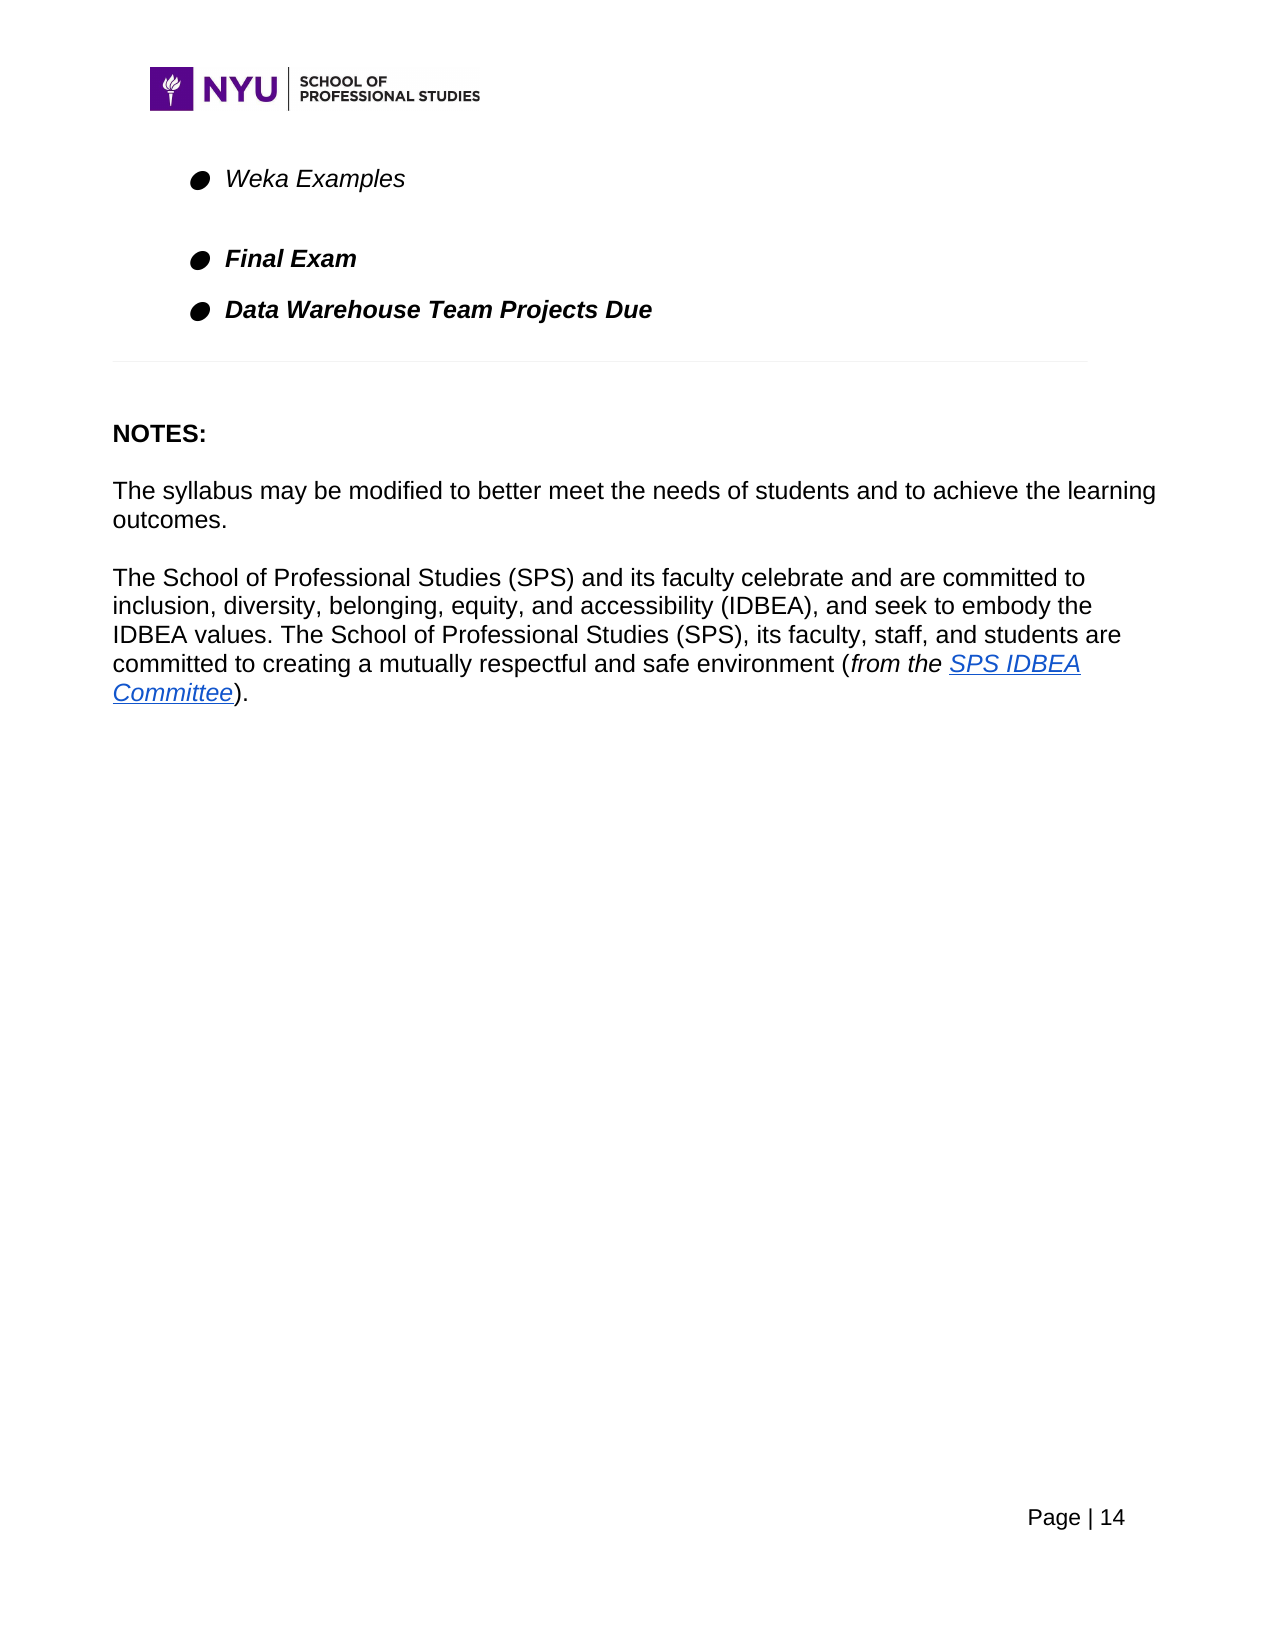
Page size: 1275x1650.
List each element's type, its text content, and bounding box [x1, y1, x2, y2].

list Final Exam [150, 230, 1125, 281]
text The School of Professional Studies (SPS) and its faculty celebrate and are committed to inclusion, diversity, belonging, equity, and accessibility (IDBEA), and seek to embody the IDBEA values. The School of Professional Studies (SPS), its faculty, staff, and students are committed to creating a mutually respectful and safe environment (from the SPS IDBEA Committee). [112, 562, 1162, 706]
list Weka Examples [150, 150, 1125, 201]
picture [150, 67, 480, 111]
list Data Warehouse Team Projects Due [150, 281, 1125, 332]
text The syllabus may be modified to better meet the needs of students and to achieve the learning outcomes. [112, 476, 1162, 534]
text NOTES: [112, 419, 1162, 447]
